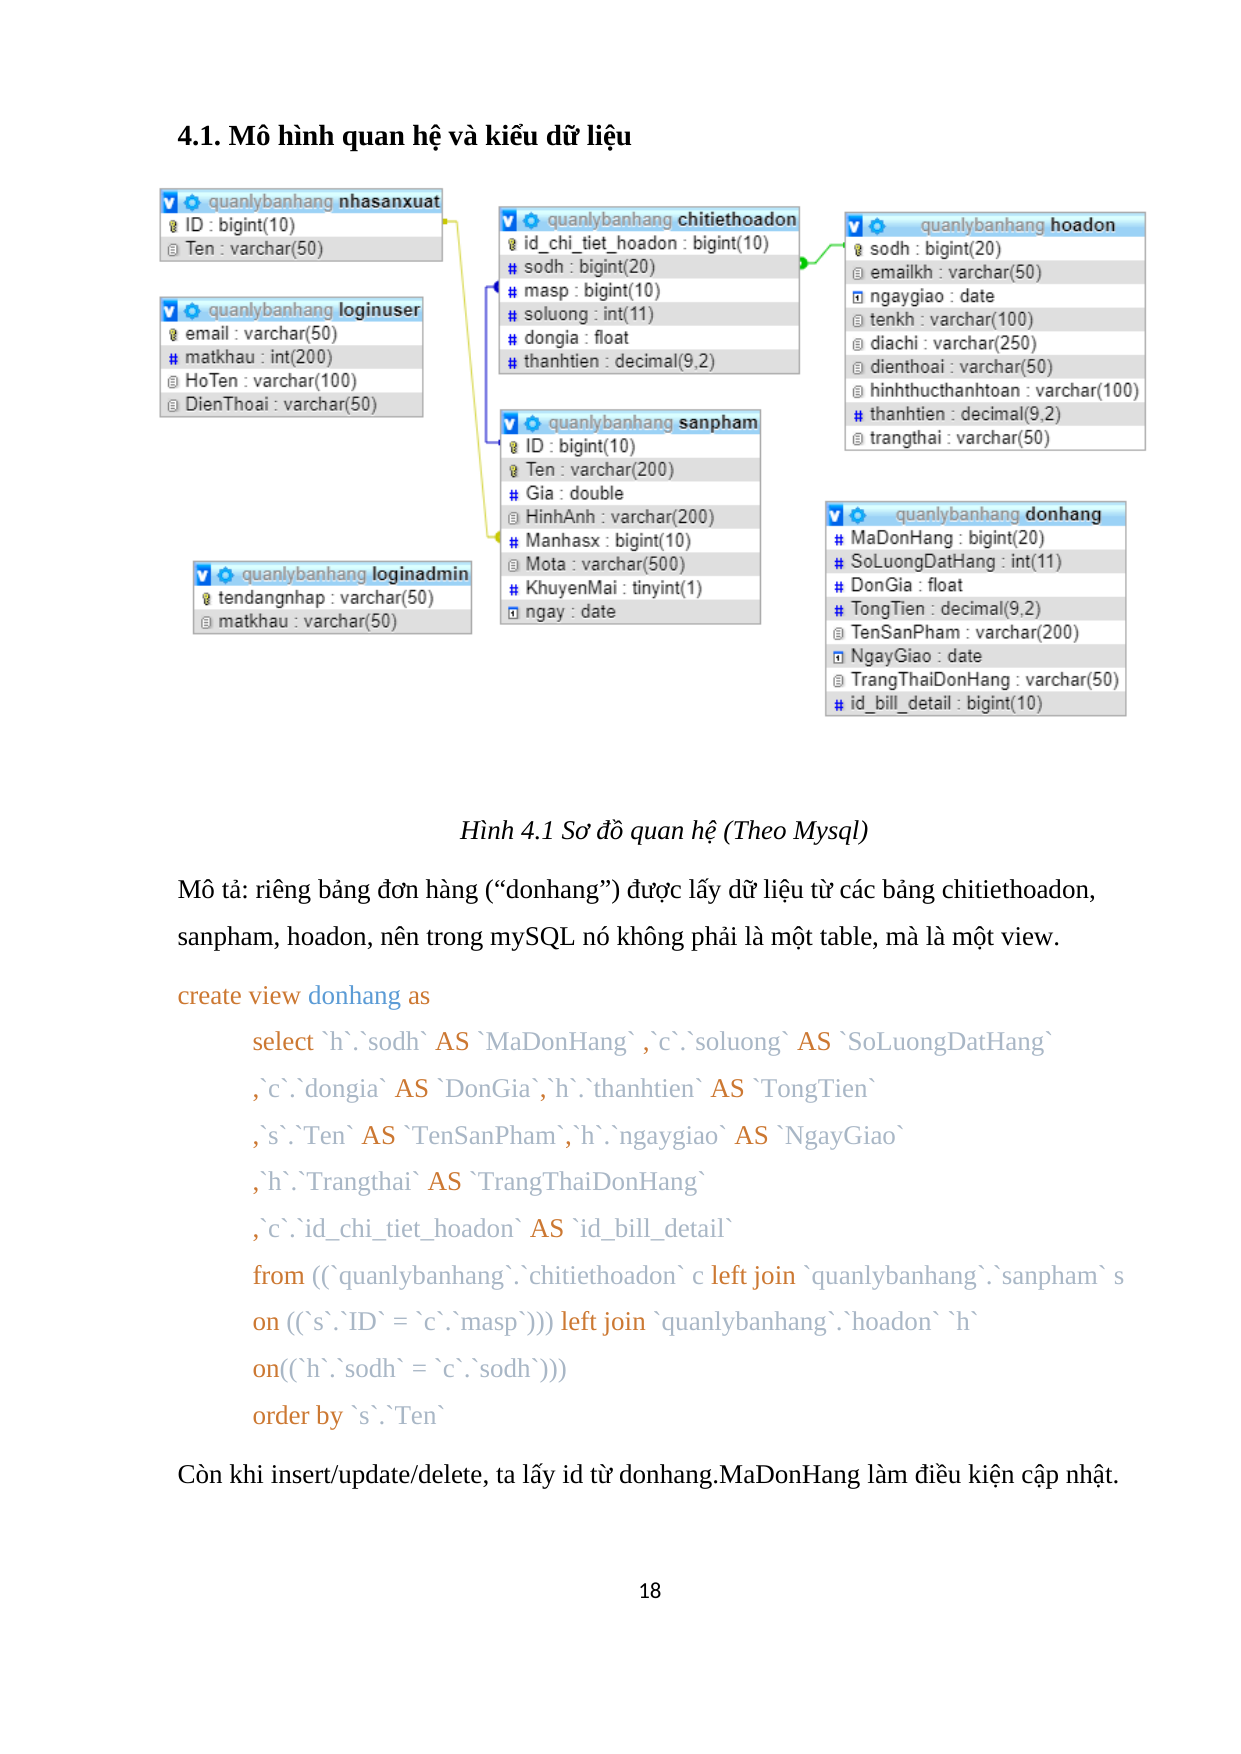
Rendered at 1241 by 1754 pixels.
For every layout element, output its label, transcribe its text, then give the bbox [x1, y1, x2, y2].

text Hình 4.1 Sơ đồ quan hệ (Theo Mysql) [177, 814, 1151, 845]
picture [150, 173, 1149, 718]
text Mô tả: riêng bảng đơn hàng (“donhang”) được lấy dữ liệu từ các bảng chitiethoadon, sanpham, hoadon, nên trong mySQL nó không phải là một table, mà là một view. [177, 873, 1151, 951]
list 4.1. Mô hình quan hệ và kiểu dữ liệu [177, 118, 1122, 152]
text create view donhang as select `h`.`sodh` AS `MaDonHang` ,`c`.`soluong` AS `SoLuongDatHang` ,`c`.`dongia` AS `DonGia`,`h`.`thanhtien` AS `TongTien` ,`s`.`Ten` AS `TenSanPham`,`h`.`ngaygiao` AS `NgayGiao` ,`h`.`Trangthai` AS `TrangThaiDonHang` ,`c`.`id_chi_tiet_hoadon` AS `id_bill_detail` from ((`quanlybanhang`.`chitiethoadon` c left join `quanlybanhang`.`sanpham` s on ((`s`.`ID` = `c`.`masp`))) left join `quanlybanhang`.`hoadon` `h` on((`h`.`sodh` = `c`.`sodh`))) order by `s`.`Ten` [177, 979, 1151, 1430]
text Còn khi insert/update/delete, ta lấy id từ donhang.MaDonHang làm điều kiện cập nhật. [177, 1458, 1151, 1489]
